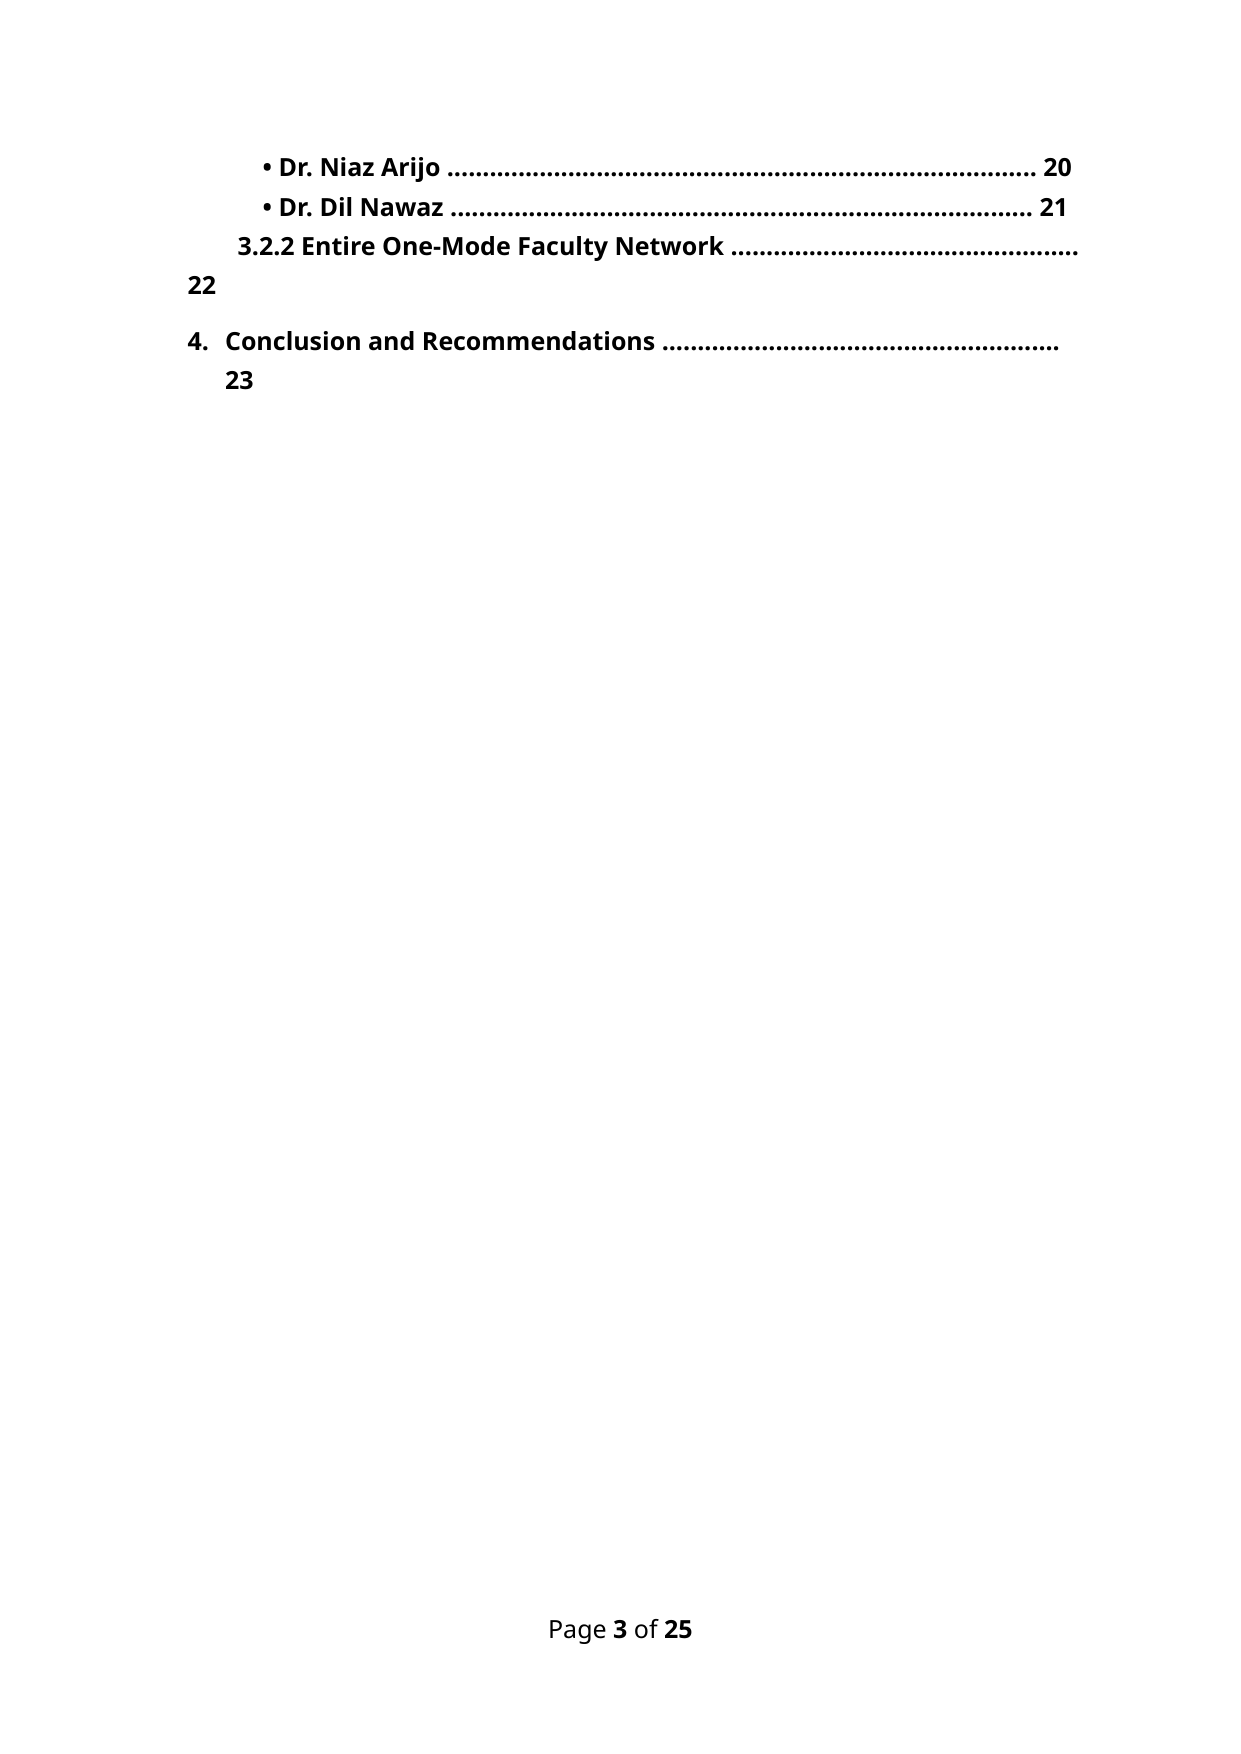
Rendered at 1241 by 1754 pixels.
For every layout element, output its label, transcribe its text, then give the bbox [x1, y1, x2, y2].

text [187, 150, 1090, 302]
list Conclusion and Recommendations ........................................................ 23 [187, 323, 1090, 397]
